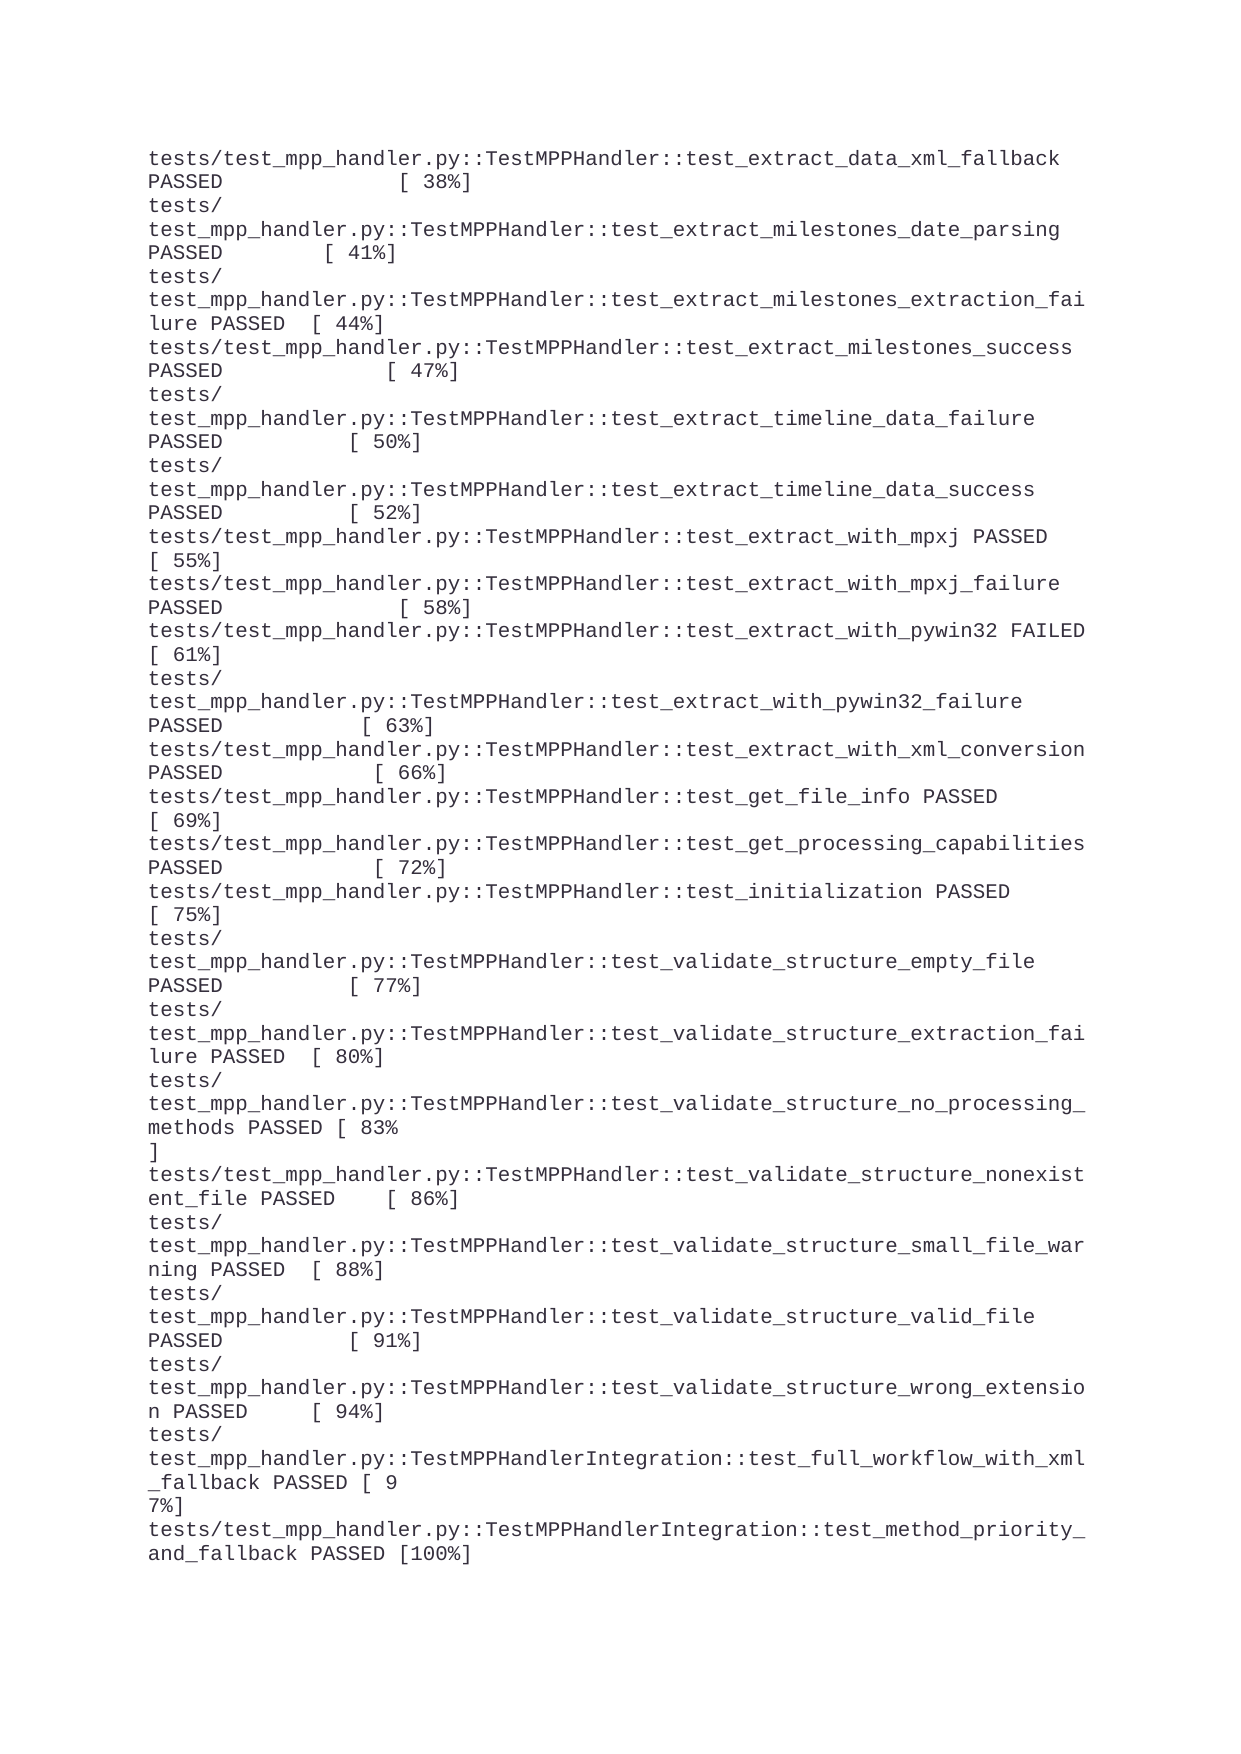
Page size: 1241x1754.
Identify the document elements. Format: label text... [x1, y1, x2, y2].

text tests/test_mpp_handler.py::TestMPPHandler::test_extract_with_xml_conversion PASSED [ 66%] [148, 739, 1093, 786]
text tests/test_mpp_handler.py::TestMPPHandler::test_extract_with_mpxj PASSED [ 55%] [148, 526, 1093, 573]
text ] tests/test_mpp_handler.py::TestMPPHandler::test_validate_structure_nonexistent_file PASSED [ 86%] [148, 1141, 1093, 1212]
text tests/test_mpp_handler.py::TestMPPHandler::test_validate_structure_extraction_failure PASSED [ 80%] [148, 999, 1093, 1070]
text tests/test_mpp_handler.py::TestMPPHandler::test_initialization PASSED [ 75%] [148, 881, 1093, 928]
text tests/test_mpp_handler.py::TestMPPHandlerIntegration::test_full_workflow_with_xml_fallback PASSED [ 9 [148, 1424, 1093, 1495]
text tests/test_mpp_handler.py::TestMPPHandler::test_validate_structure_valid_file PASSED [ 91%] [148, 1283, 1093, 1353]
text tests/test_mpp_handler.py::TestMPPHandler::test_validate_structure_wrong_extension PASSED [ 94%] [148, 1353, 1093, 1424]
text tests/test_mpp_handler.py::TestMPPHandler::test_extract_timeline_data_success PASSED [ 52%] [148, 455, 1093, 526]
text tests/test_mpp_handler.py::TestMPPHandler::test_extract_with_pywin32_failure PASSED [ 63%] [148, 668, 1093, 739]
text tests/test_mpp_handler.py::TestMPPHandler::test_get_processing_capabilities PASSED [ 72%] [148, 833, 1093, 881]
text tests/test_mpp_handler.py::TestMPPHandler::test_validate_structure_no_processing_methods PASSED [ 83% [148, 1070, 1093, 1141]
text 7%] tests/test_mpp_handler.py::TestMPPHandlerIntegration::test_method_priority_and_fallback PASSED [100%] [148, 1495, 1093, 1566]
text tests/test_mpp_handler.py::TestMPPHandler::test_extract_milestones_date_parsing PASSED [ 41%] [148, 195, 1093, 266]
text tests/test_mpp_handler.py::TestMPPHandler::test_extract_data_xml_fallback PASSED [ 38%] [148, 148, 1093, 195]
text tests/test_mpp_handler.py::TestMPPHandler::test_extract_milestones_success PASSED [ 47%] [148, 337, 1093, 384]
text tests/test_mpp_handler.py::TestMPPHandler::test_extract_with_pywin32 FAILED [ 61%] [148, 621, 1093, 668]
text tests/test_mpp_handler.py::TestMPPHandler::test_validate_structure_small_file_warning PASSED [ 88%] [148, 1212, 1093, 1283]
text tests/test_mpp_handler.py::TestMPPHandler::test_get_file_info PASSED [ 69%] [148, 786, 1093, 833]
text tests/test_mpp_handler.py::TestMPPHandler::test_validate_structure_empty_file PASSED [ 77%] [148, 928, 1093, 999]
text tests/test_mpp_handler.py::TestMPPHandler::test_extract_milestones_extraction_failure PASSED [ 44%] [148, 266, 1093, 337]
text tests/test_mpp_handler.py::TestMPPHandler::test_extract_with_mpxj_failure PASSED [ 58%] [148, 573, 1093, 621]
text tests/test_mpp_handler.py::TestMPPHandler::test_extract_timeline_data_failure PASSED [ 50%] [148, 384, 1093, 455]
